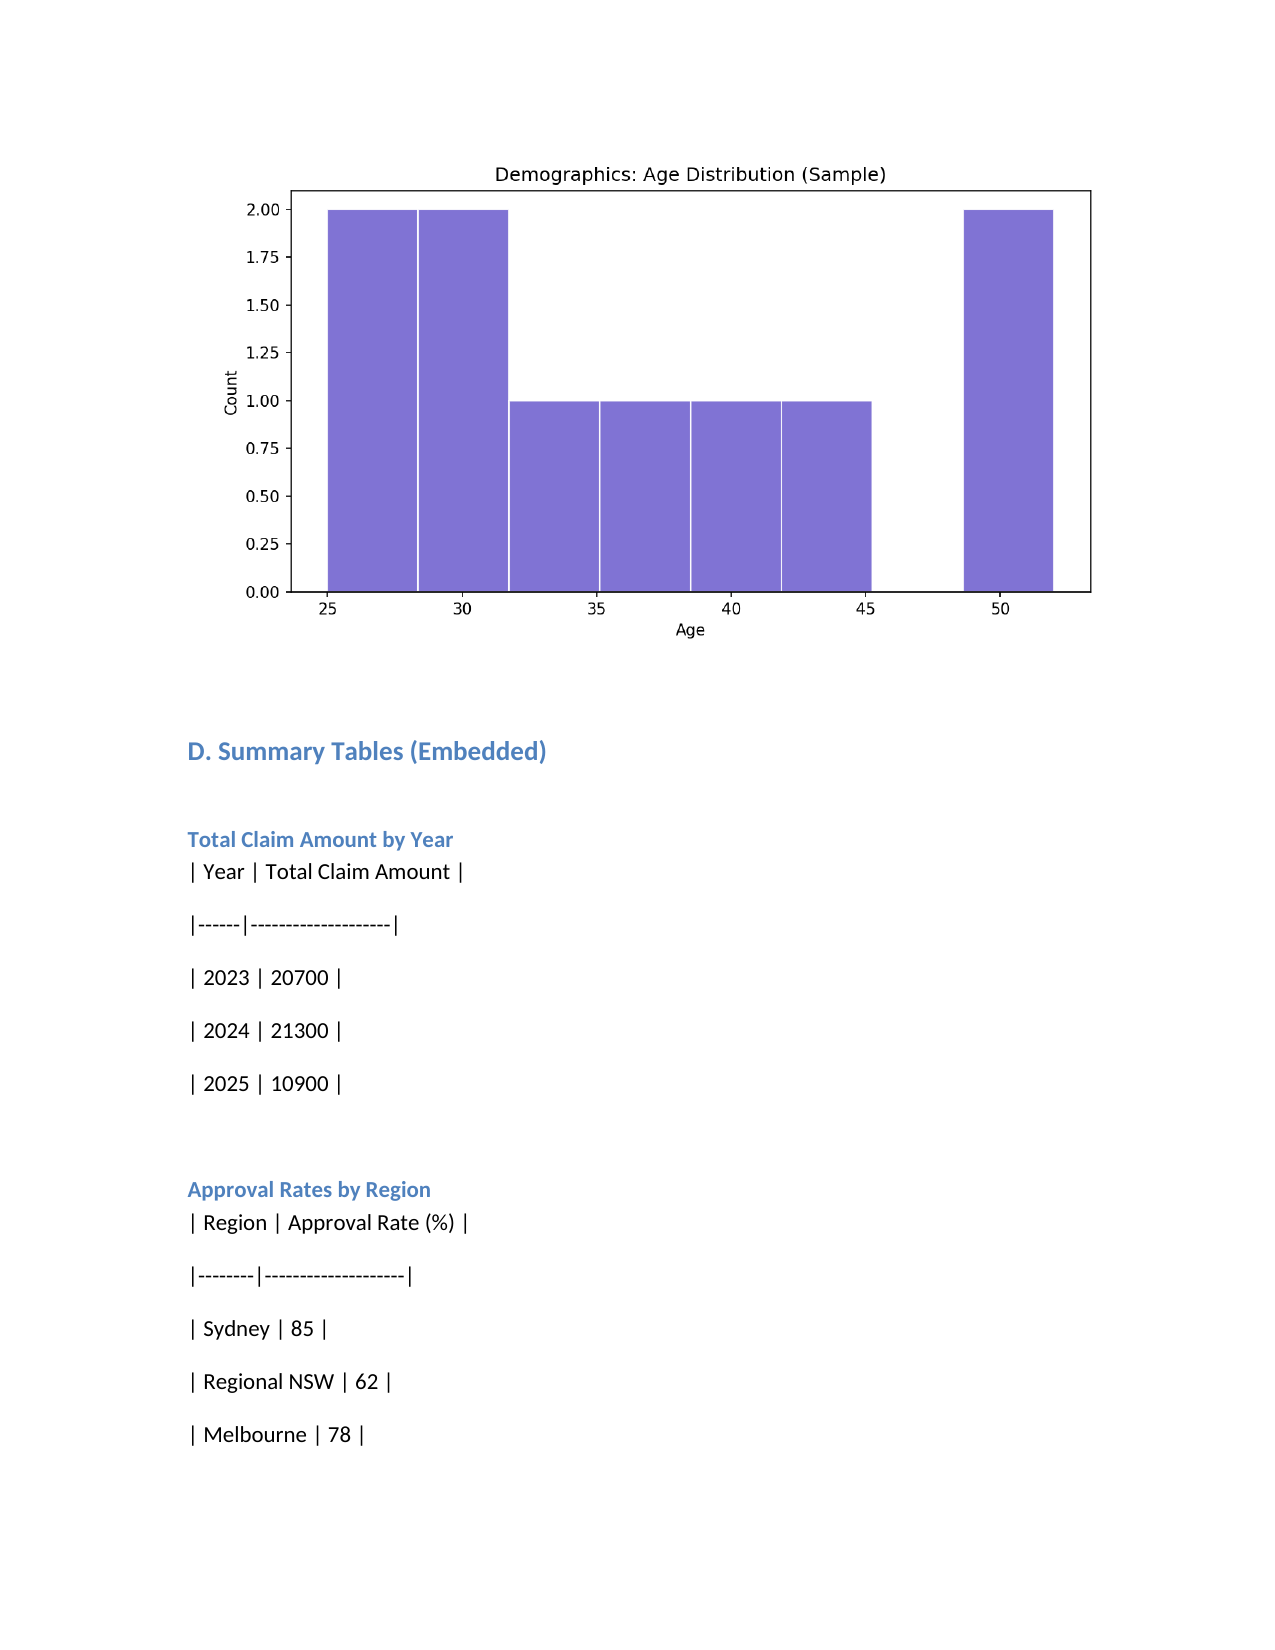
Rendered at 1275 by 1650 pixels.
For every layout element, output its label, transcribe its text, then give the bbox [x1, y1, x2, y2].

subtitle Approval Rates by Region [187, 1176, 1087, 1203]
text | 2024 | 21300 | [187, 1016, 1087, 1044]
text | Regional NSW | 62 | [187, 1367, 1087, 1395]
text | Sydney | 85 | [187, 1314, 1087, 1342]
text | Region | Approval Rate (%) | [187, 1208, 1087, 1236]
subtitle D. Summary Tables (Embedded) [187, 734, 1087, 767]
picture [206, 150, 1107, 657]
text | Year | Total Claim Amount | [187, 857, 1087, 885]
text | 2025 | 10900 | [187, 1069, 1087, 1097]
text | Melbourne | 78 | [187, 1420, 1087, 1448]
text |------|--------------------| [187, 910, 1087, 938]
text | 2023 | 20700 | [187, 963, 1087, 991]
subtitle Total Claim Amount by Year [187, 825, 1087, 853]
text |--------|--------------------| [187, 1261, 1087, 1289]
